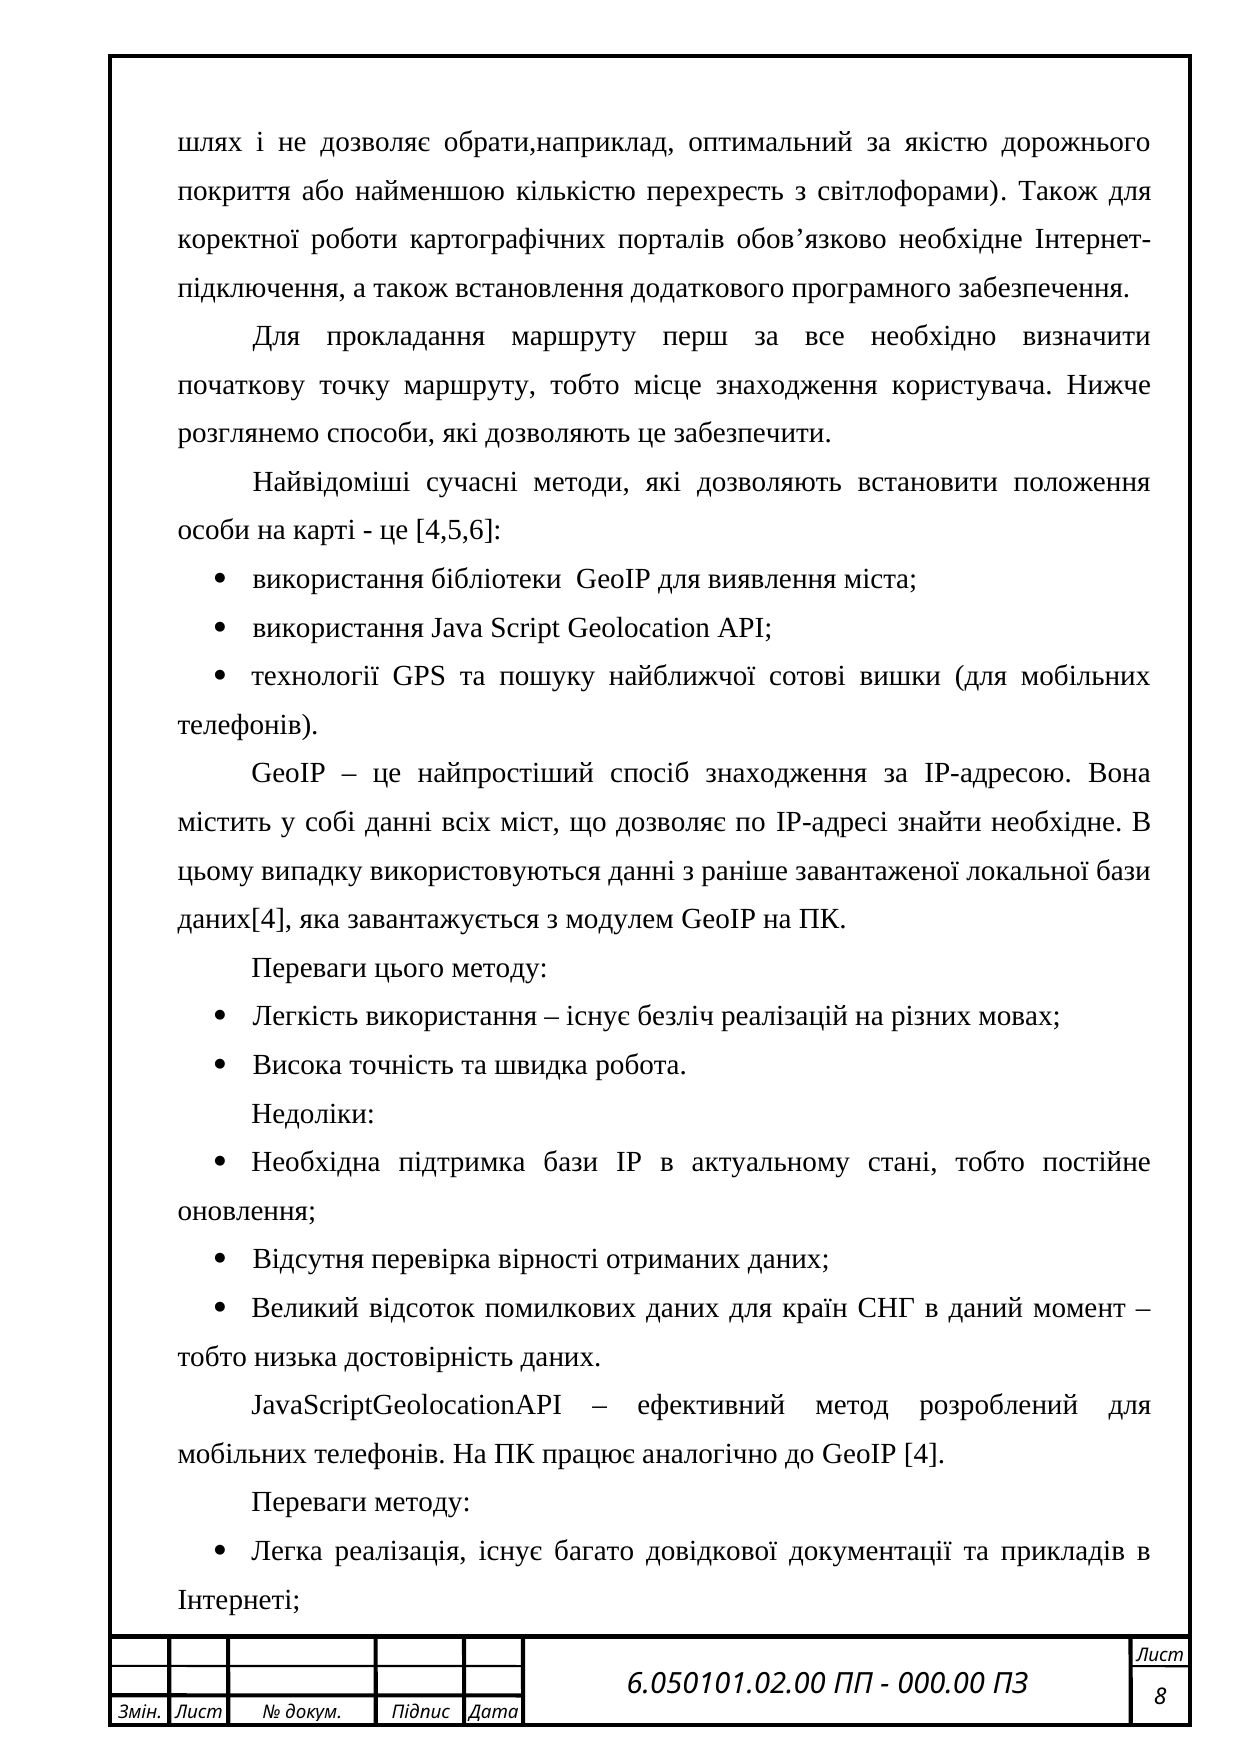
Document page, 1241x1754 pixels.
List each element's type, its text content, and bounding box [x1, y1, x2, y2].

list Легкість використання – існує безліч реалізацій на різних мовах; [215, 998, 1152, 1032]
list Великий відсоток помилкових даних для країн СНГ в даний момент – тобто низька достовірність даних. [177, 1290, 1152, 1372]
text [177, 124, 1152, 303]
list Відсутня перевірка вірності отриманих даних; [215, 1242, 1152, 1275]
list технології GPS та пошуку найближчої сотові вишки (для мобільних телефонів). [177, 658, 1152, 741]
text Переваги методу: [177, 1484, 1152, 1518]
text Переваги цього методу: [177, 950, 1152, 983]
list використання Java Script Geolocation API; [215, 610, 1152, 643]
list Легка реалізація, існує багато довідкової документації та прикладів в Інтернеті; [177, 1533, 1152, 1615]
text Найвідоміші сучасні методи, які дозволяють встановити положення особи на карті - це [4,5,6]: [177, 464, 1152, 546]
text GeoIP – це найпростіший спосіб знаходження за IP-адресою. Вона містить у собі данні всіх міст, що дозволяє по IP-адресі знайти необхідне. В цьому випадку використовуються данні з раніше завантаженої локальної бази даних[4], яка завантажується з модулем GeoIP на ПК. [177, 756, 1152, 935]
text JavaScriptGeolocationAPI – ефективний метод розроблений для мобільних телефонів. На ПК працює аналогічно до GeoIP [4]. [177, 1387, 1152, 1469]
list використання бібліотеки GeoIP для виявлення міста; [215, 561, 1152, 594]
text Недоліки: [177, 1096, 1152, 1129]
list Висока точність та швидка робота. [215, 1047, 1152, 1081]
text Для прокладання маршруту перш за все необхідно визначити початкову точку маршруту, тобто місце знаходження користувача. Нижче розглянемо способи, які дозволяють це забезпечити. [177, 318, 1152, 449]
list Необхідна підтримка бази ІР в актуальному стані, тобто постійне оновлення; [177, 1144, 1152, 1227]
